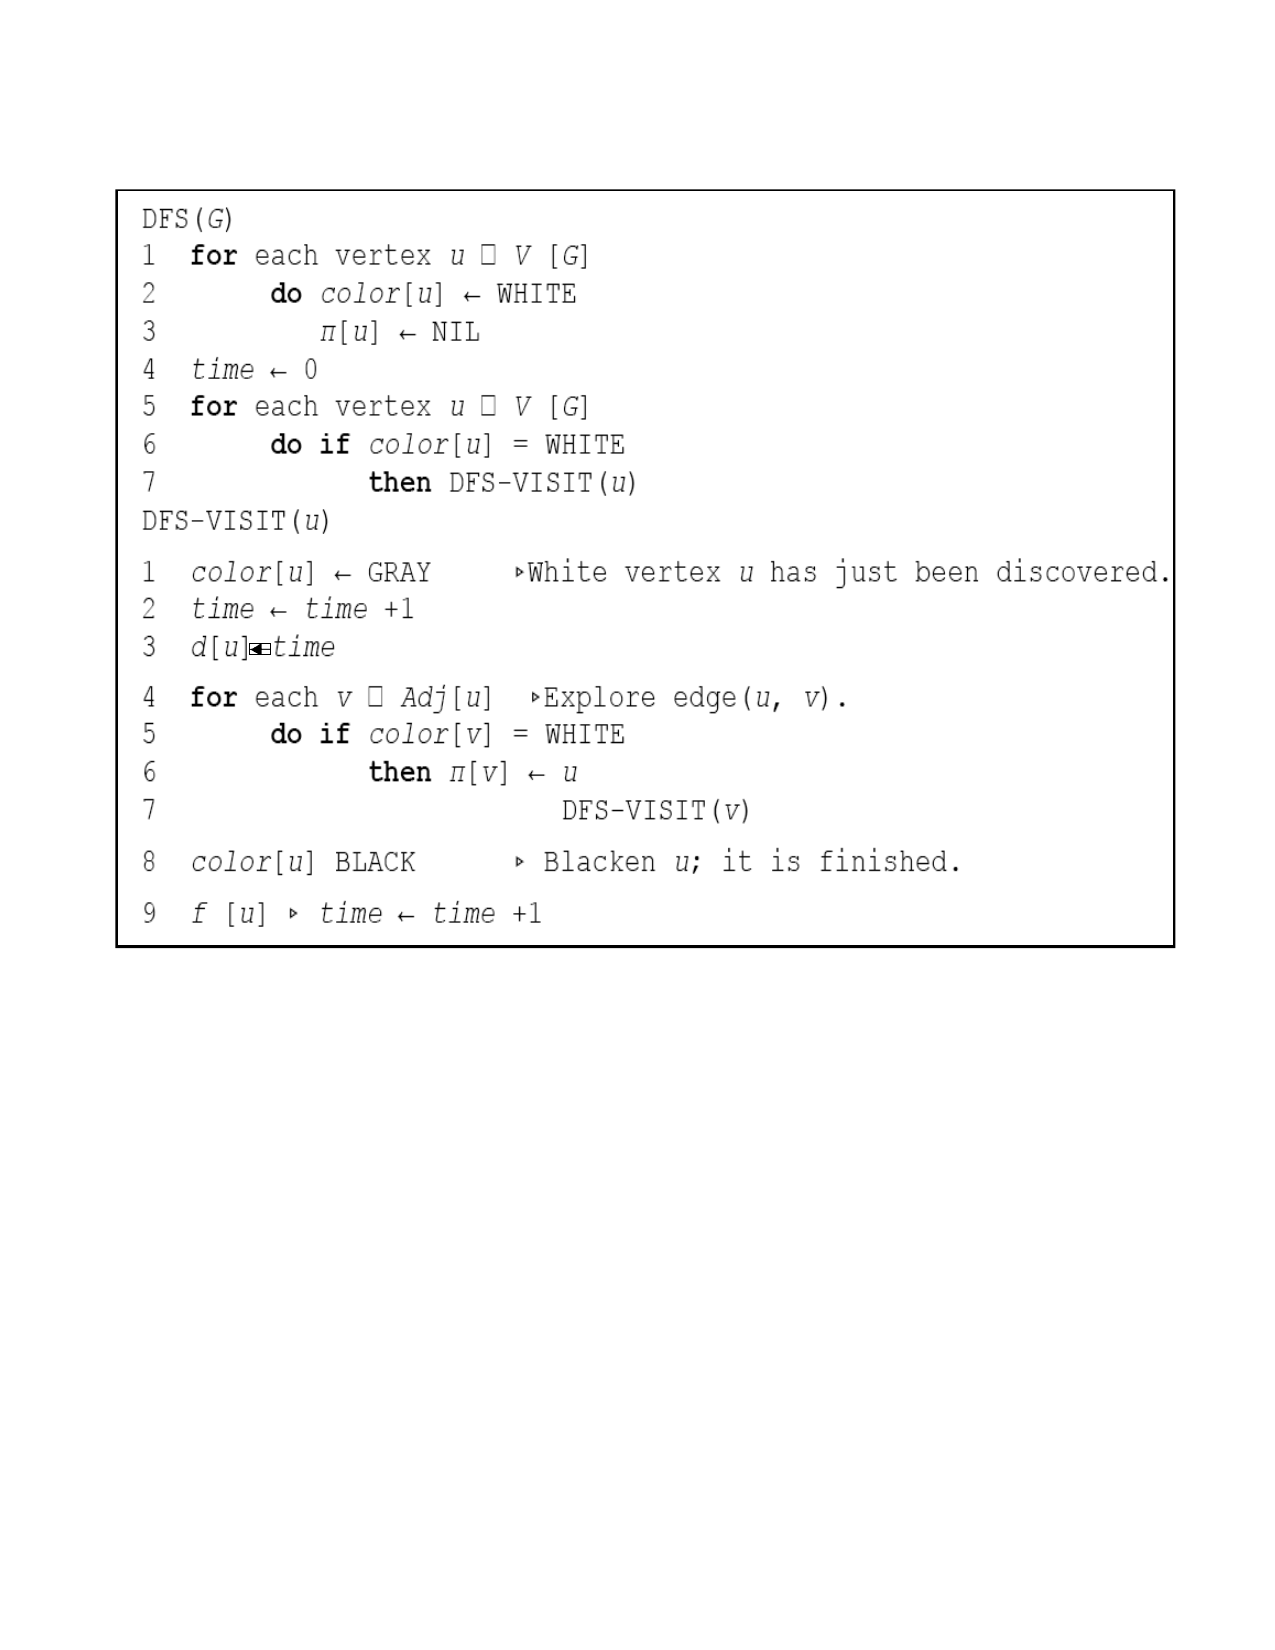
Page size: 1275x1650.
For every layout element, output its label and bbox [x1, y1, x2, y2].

picture [118, 191, 1173, 945]
